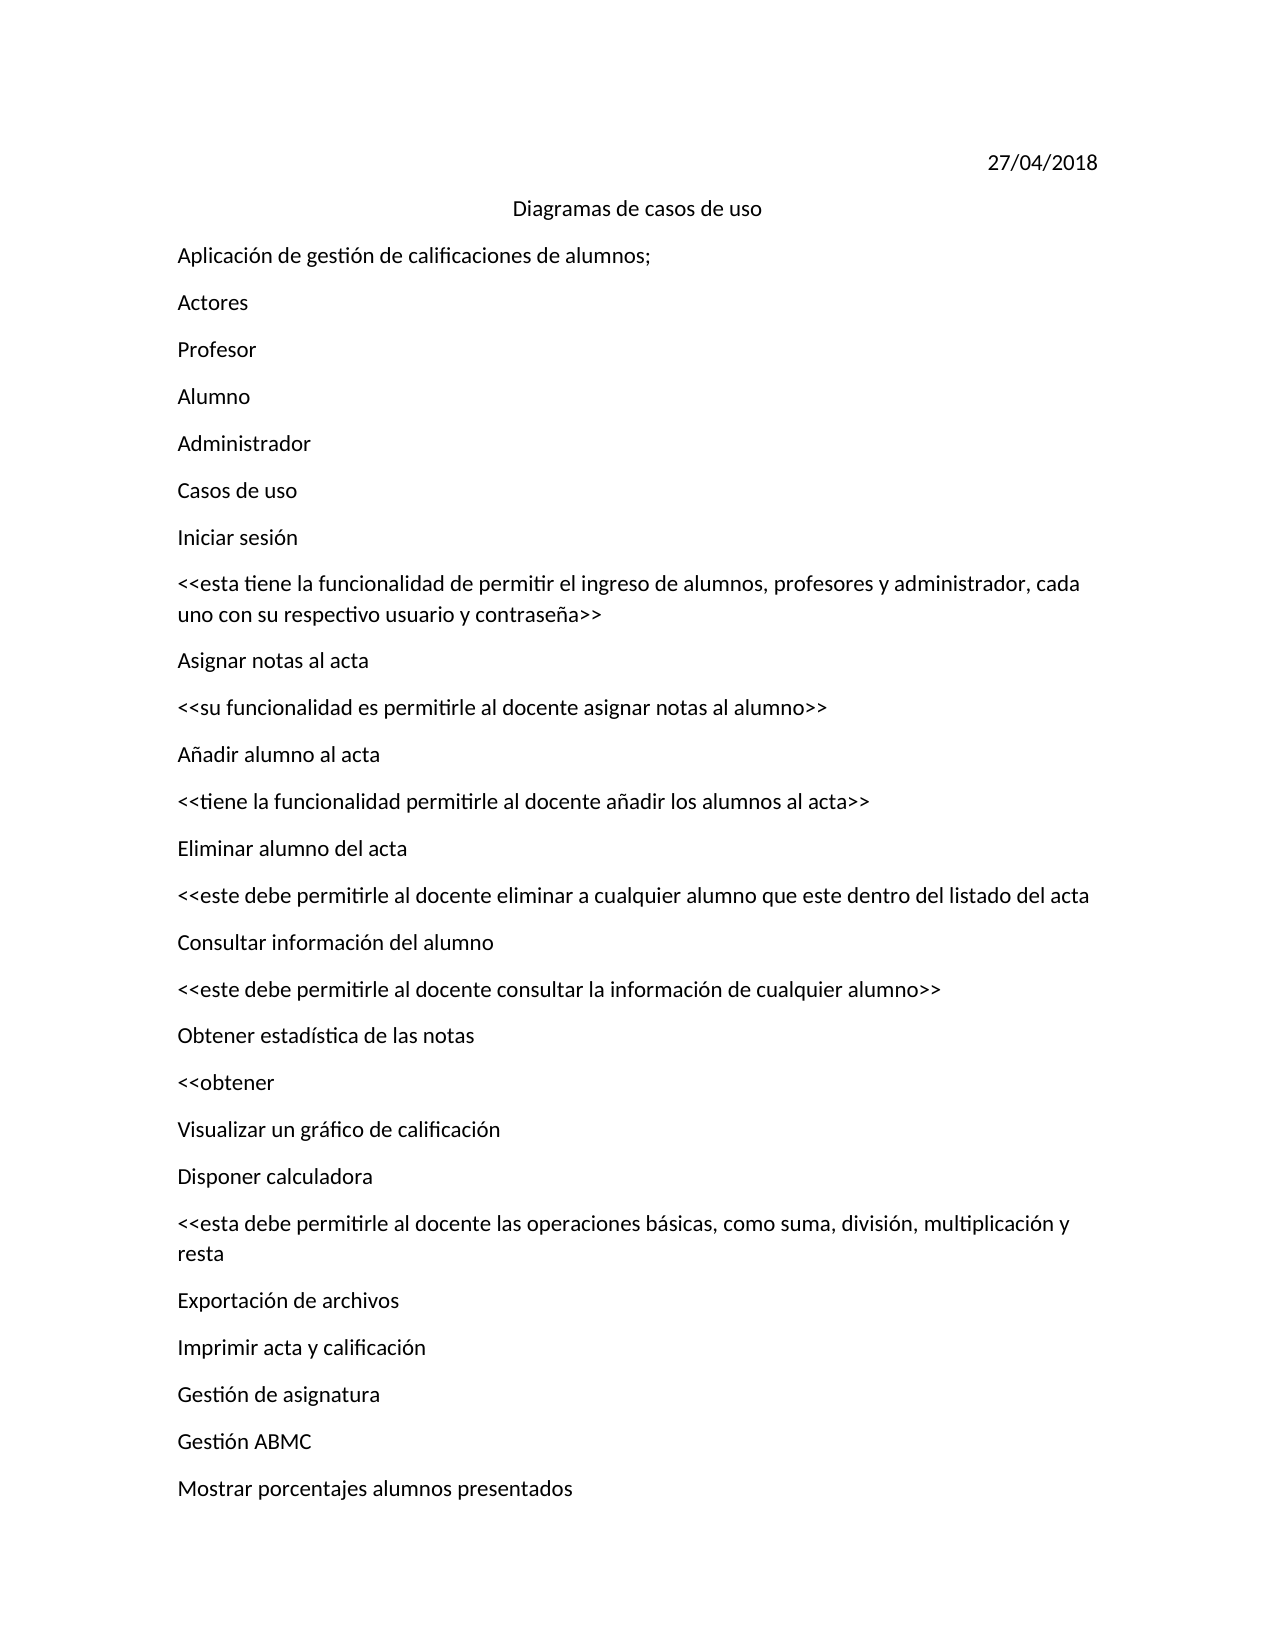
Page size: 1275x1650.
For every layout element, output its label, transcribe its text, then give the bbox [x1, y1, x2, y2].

text Administrador [177, 429, 1098, 457]
text Iniciar sesión [177, 523, 1098, 551]
text Gestión ABMC [177, 1427, 1098, 1455]
text Casos de uso [177, 476, 1098, 504]
text <<tiene la funcionalidad permitirle al docente añadir los alumnos al acta>> [177, 787, 1098, 815]
text Obtener estadística de las notas [177, 1022, 1098, 1049]
text <<esta tiene la funcionalidad de permitir el ingreso de alumnos, profesores y administrador, cada uno con su respectivo usuario y contraseña>> [177, 569, 1098, 628]
text Diagramas de casos de uso [177, 194, 1098, 222]
text Visualizar un gráfico de calificación [177, 1115, 1098, 1143]
text 27/04/2018 [177, 148, 1098, 176]
text Consultar información del alumno [177, 928, 1098, 956]
text Imprimir acta y calificación [177, 1333, 1098, 1361]
text Exportación de archivos [177, 1286, 1098, 1314]
text Profesor [177, 335, 1098, 363]
text Eliminar alumno del acta [177, 834, 1098, 862]
text Gestión de asignatura [177, 1380, 1098, 1408]
text Mostrar porcentajes alumnos presentados [177, 1474, 1098, 1502]
text Añadir alumno al acta [177, 740, 1098, 768]
text <<esta debe permitirle al docente las operaciones básicas, como suma, división, multiplicación y resta [177, 1209, 1098, 1267]
text <<su funcionalidad es permitirle al docente asignar notas al alumno>> [177, 693, 1098, 721]
text Actores [177, 288, 1098, 316]
text <<este debe permitirle al docente consultar la información de cualquier alumno>> [177, 975, 1098, 1003]
text Aplicación de gestión de calificaciones de alumnos; [177, 241, 1098, 269]
text Alumno [177, 382, 1098, 410]
text <<este debe permitirle al docente eliminar a cualquier alumno que este dentro del listado del acta [177, 881, 1098, 909]
text Asignar notas al acta [177, 647, 1098, 674]
text Disponer calculadora [177, 1162, 1098, 1190]
text <<obtener [177, 1068, 1098, 1096]
